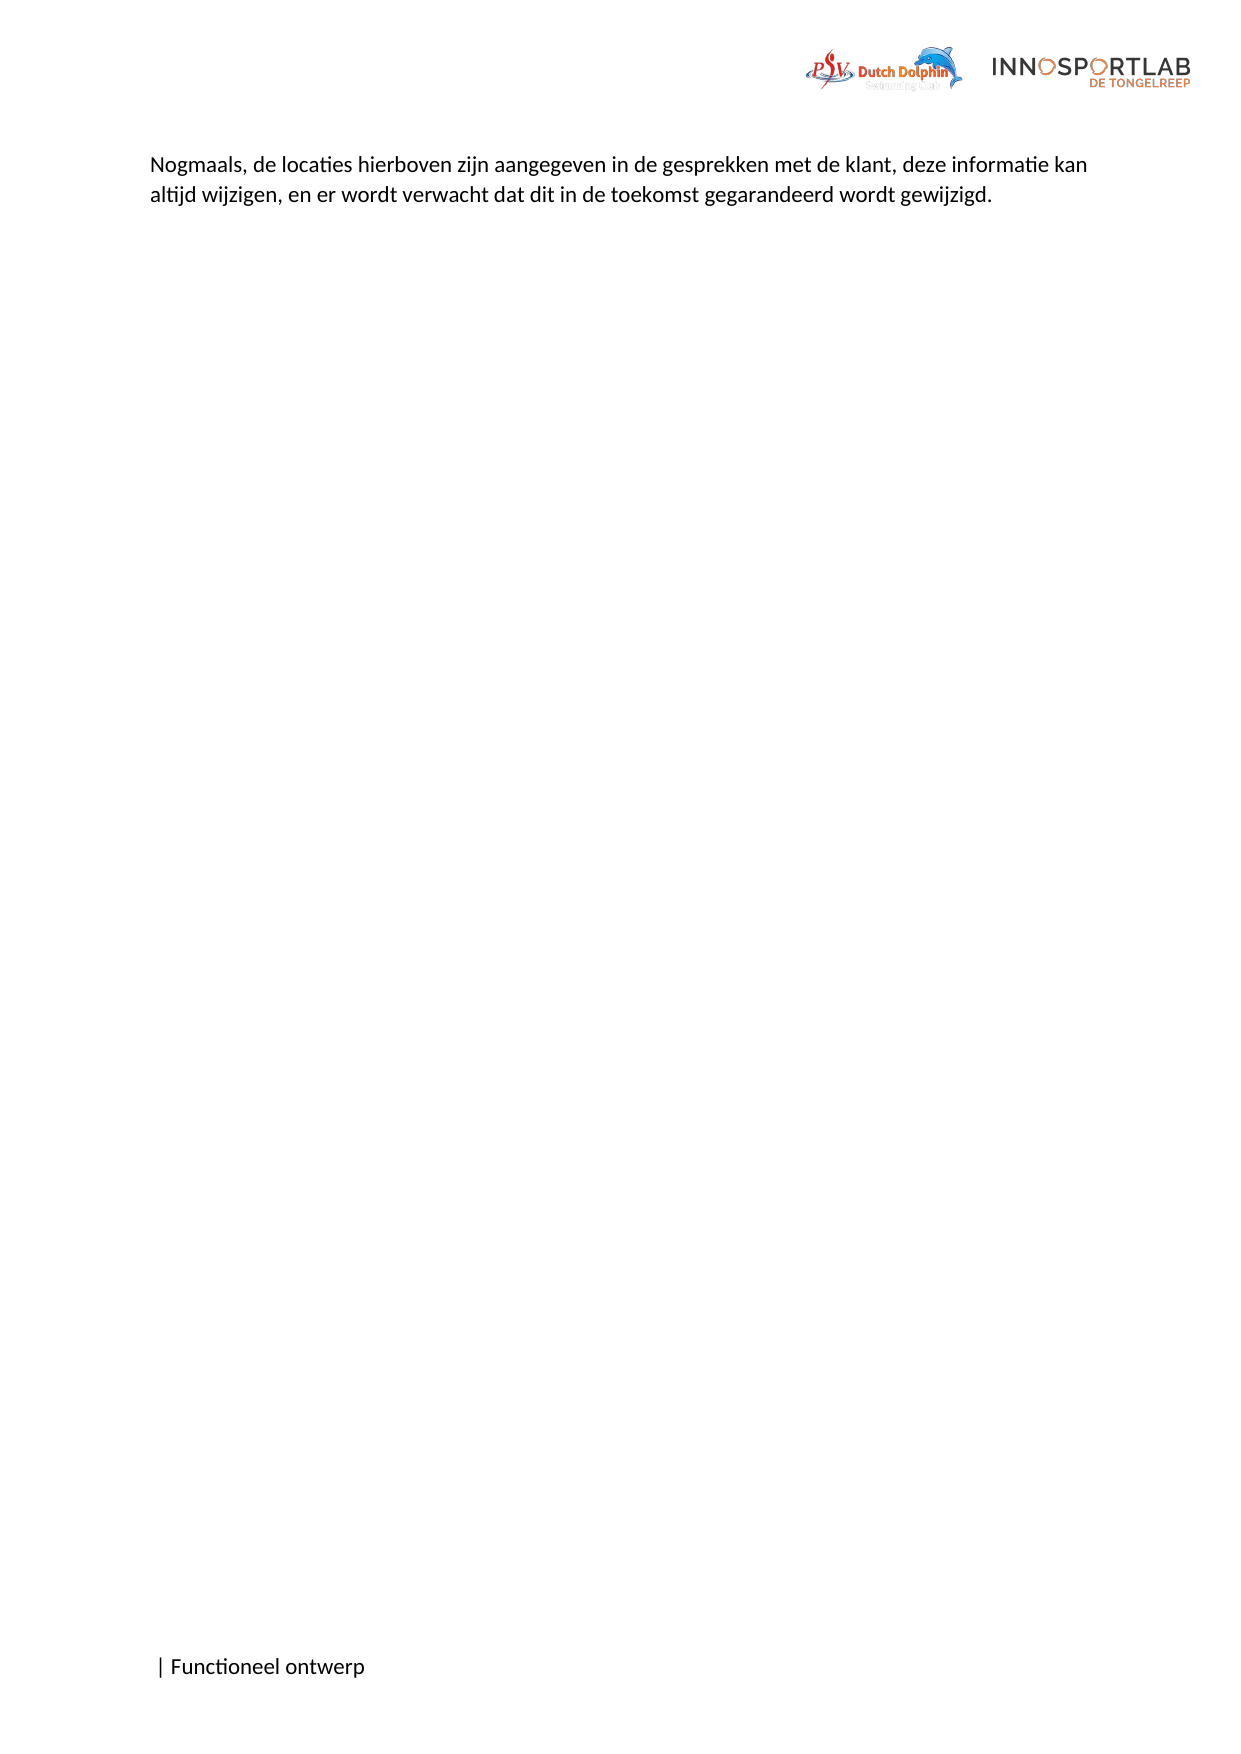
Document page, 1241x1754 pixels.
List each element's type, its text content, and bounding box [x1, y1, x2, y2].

text Nogmaals, de locaties hierboven zijn aangegeven in de gesprekken met de klant, deze informatie kan altijd wijzigen, en er wordt verwacht dat dit in de toekomst gegarandeerd wordt gewijzigd. [150, 150, 1090, 208]
picture [802, 42, 968, 97]
picture [991, 53, 1193, 91]
